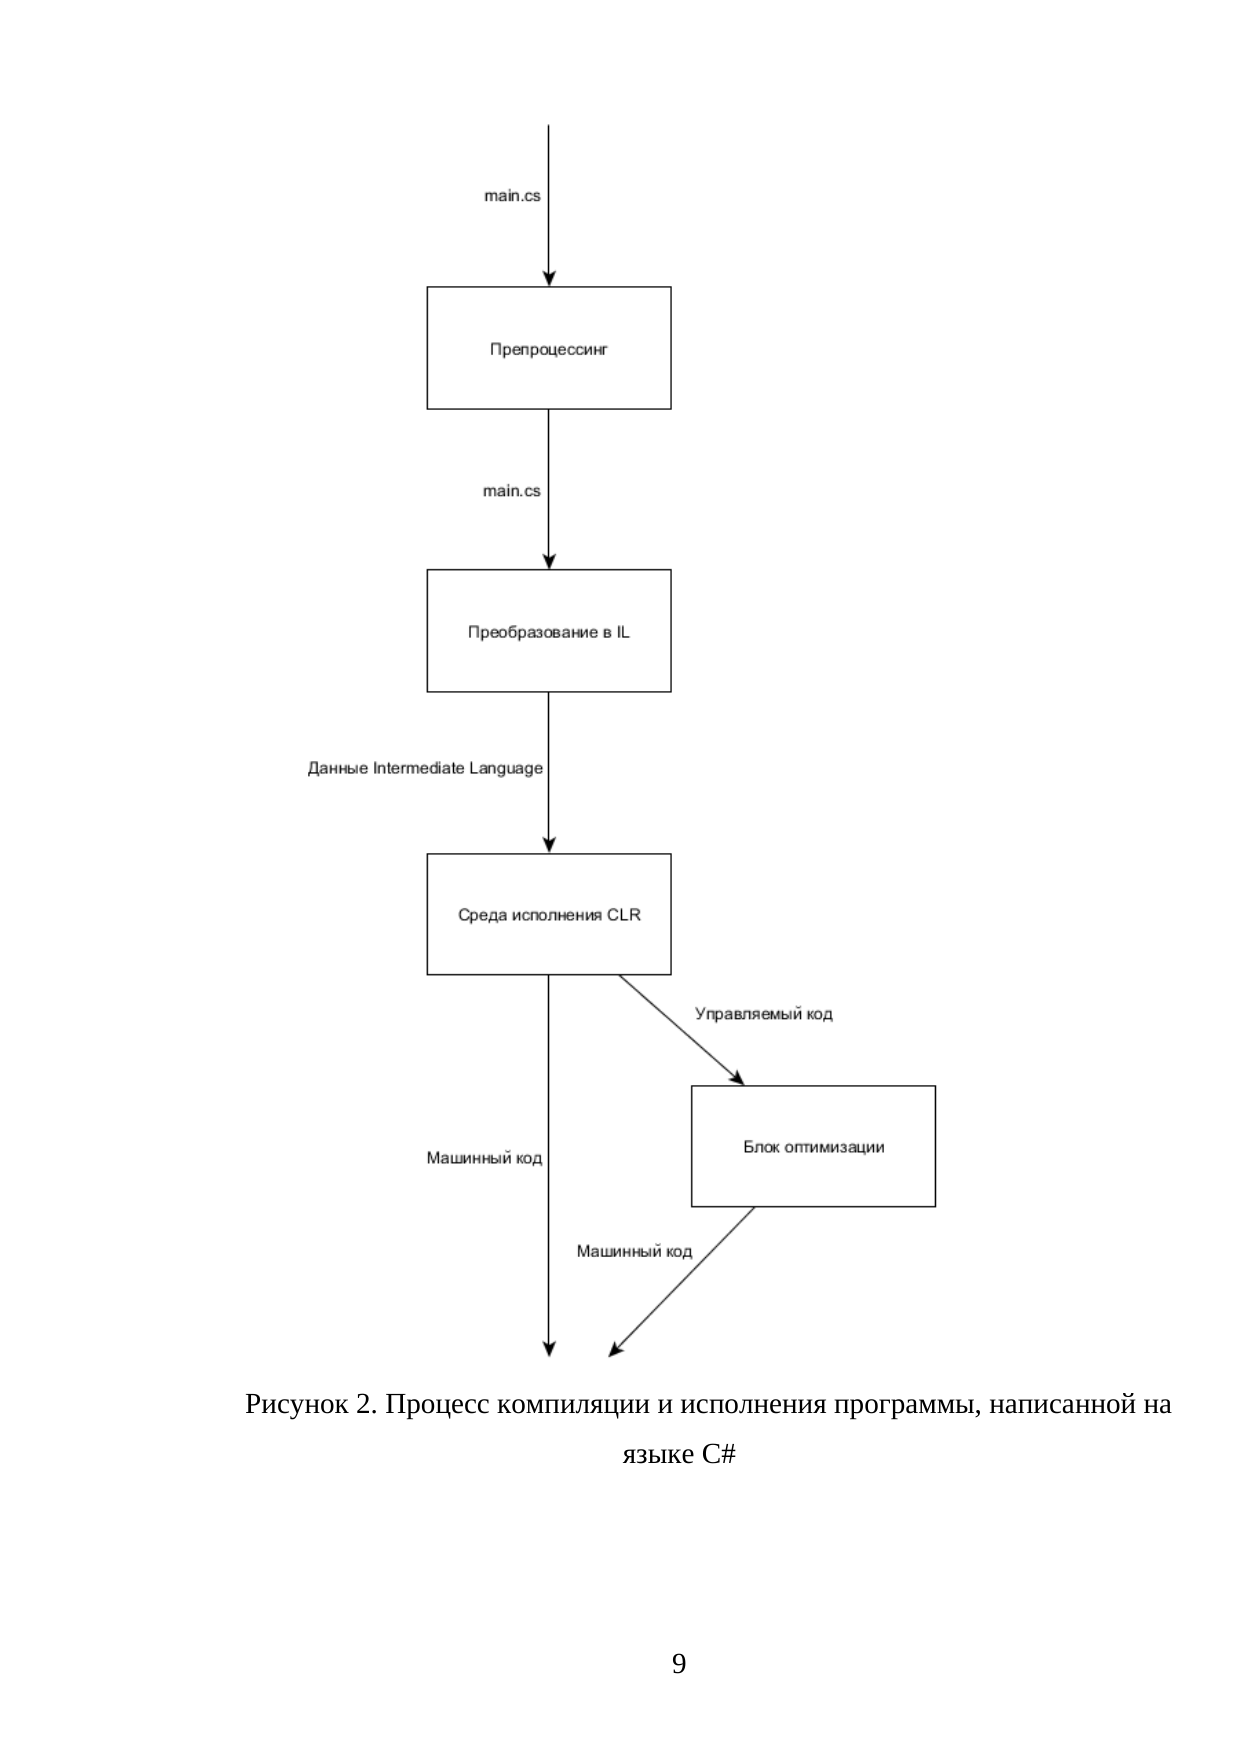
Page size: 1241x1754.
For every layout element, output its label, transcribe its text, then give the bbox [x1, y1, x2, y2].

text Рисунок 2. Процесс компиляции и исполнения программы, написанной на языке C# [177, 1386, 1181, 1470]
picture [285, 118, 955, 1370]
